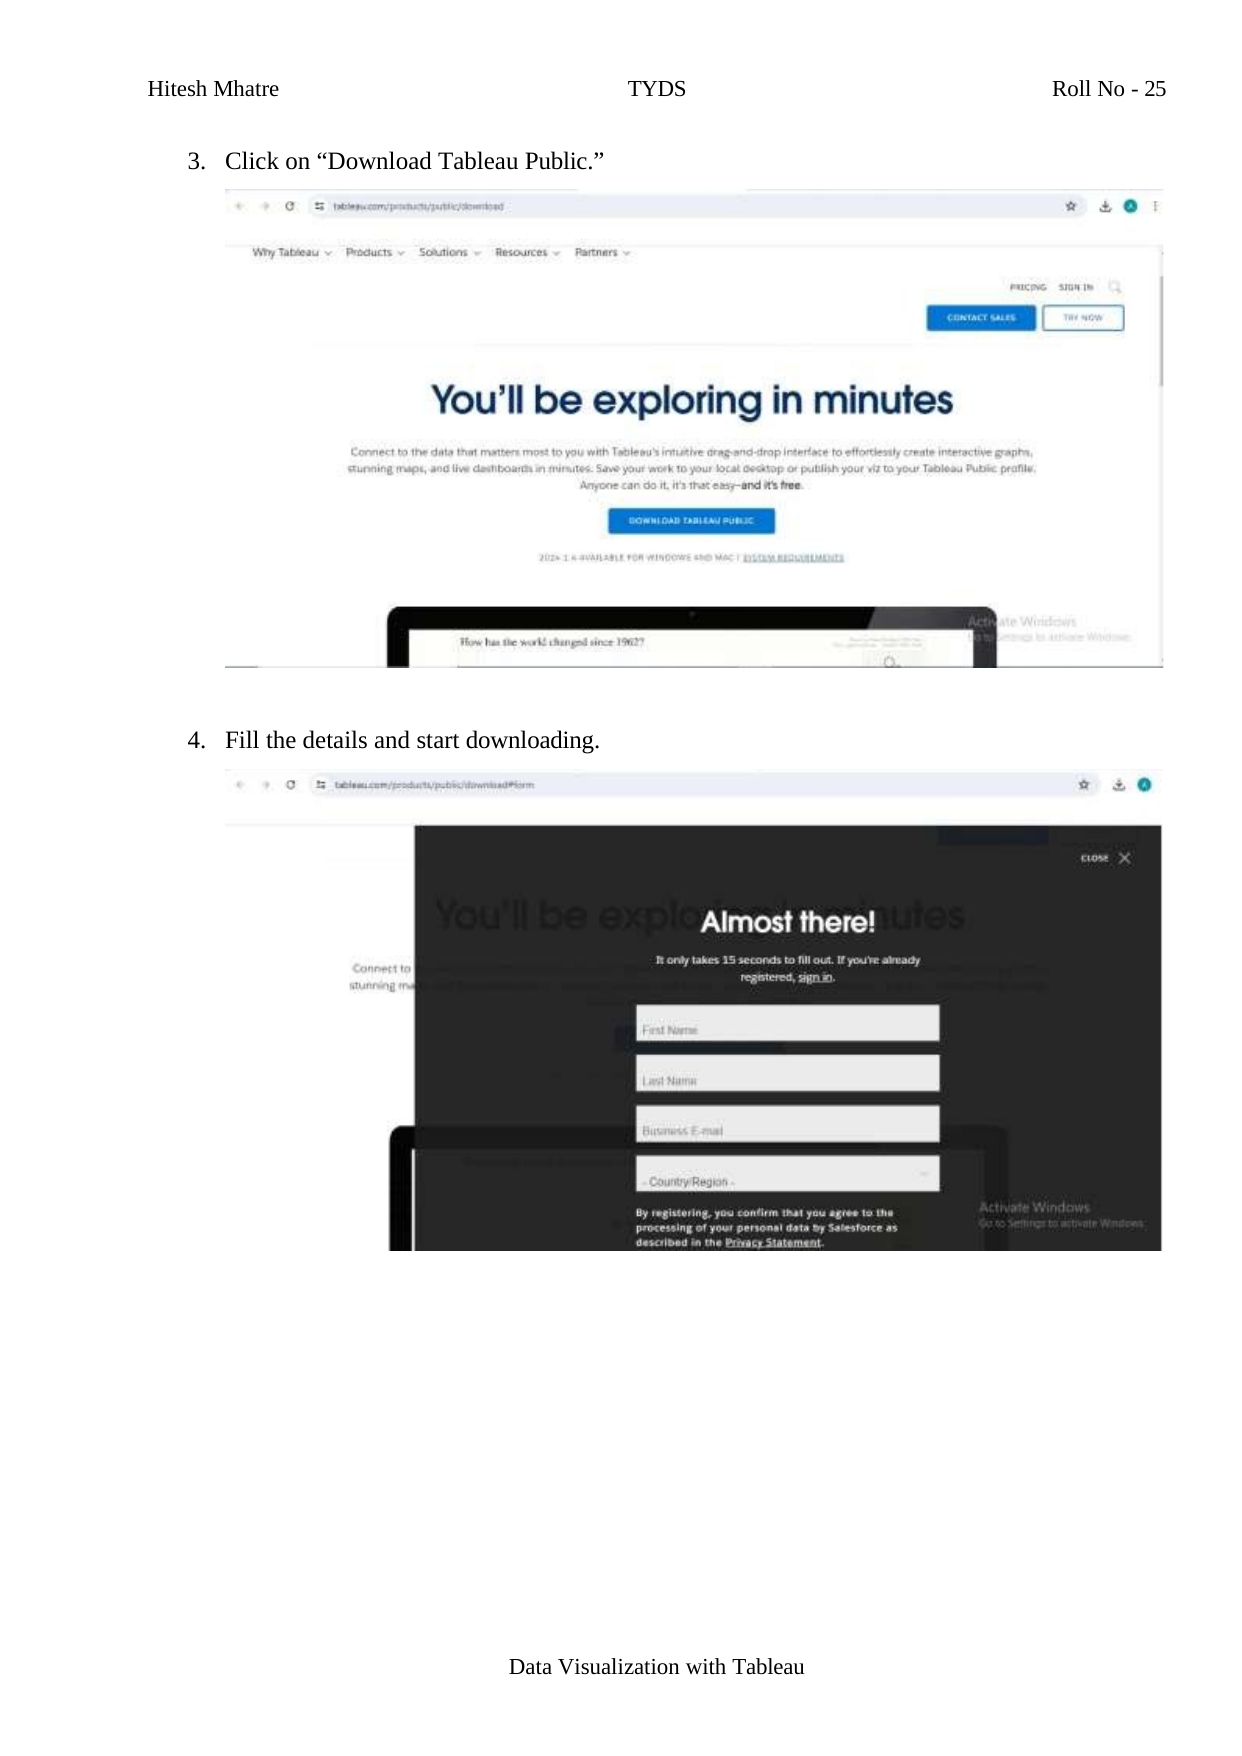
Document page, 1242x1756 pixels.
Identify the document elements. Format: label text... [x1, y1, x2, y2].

picture [225, 189, 1164, 668]
list Fill the details and start downloading. [187, 726, 1212, 754]
list Click on “Download Tableau Public.” [187, 146, 1212, 174]
picture [225, 769, 1163, 1251]
